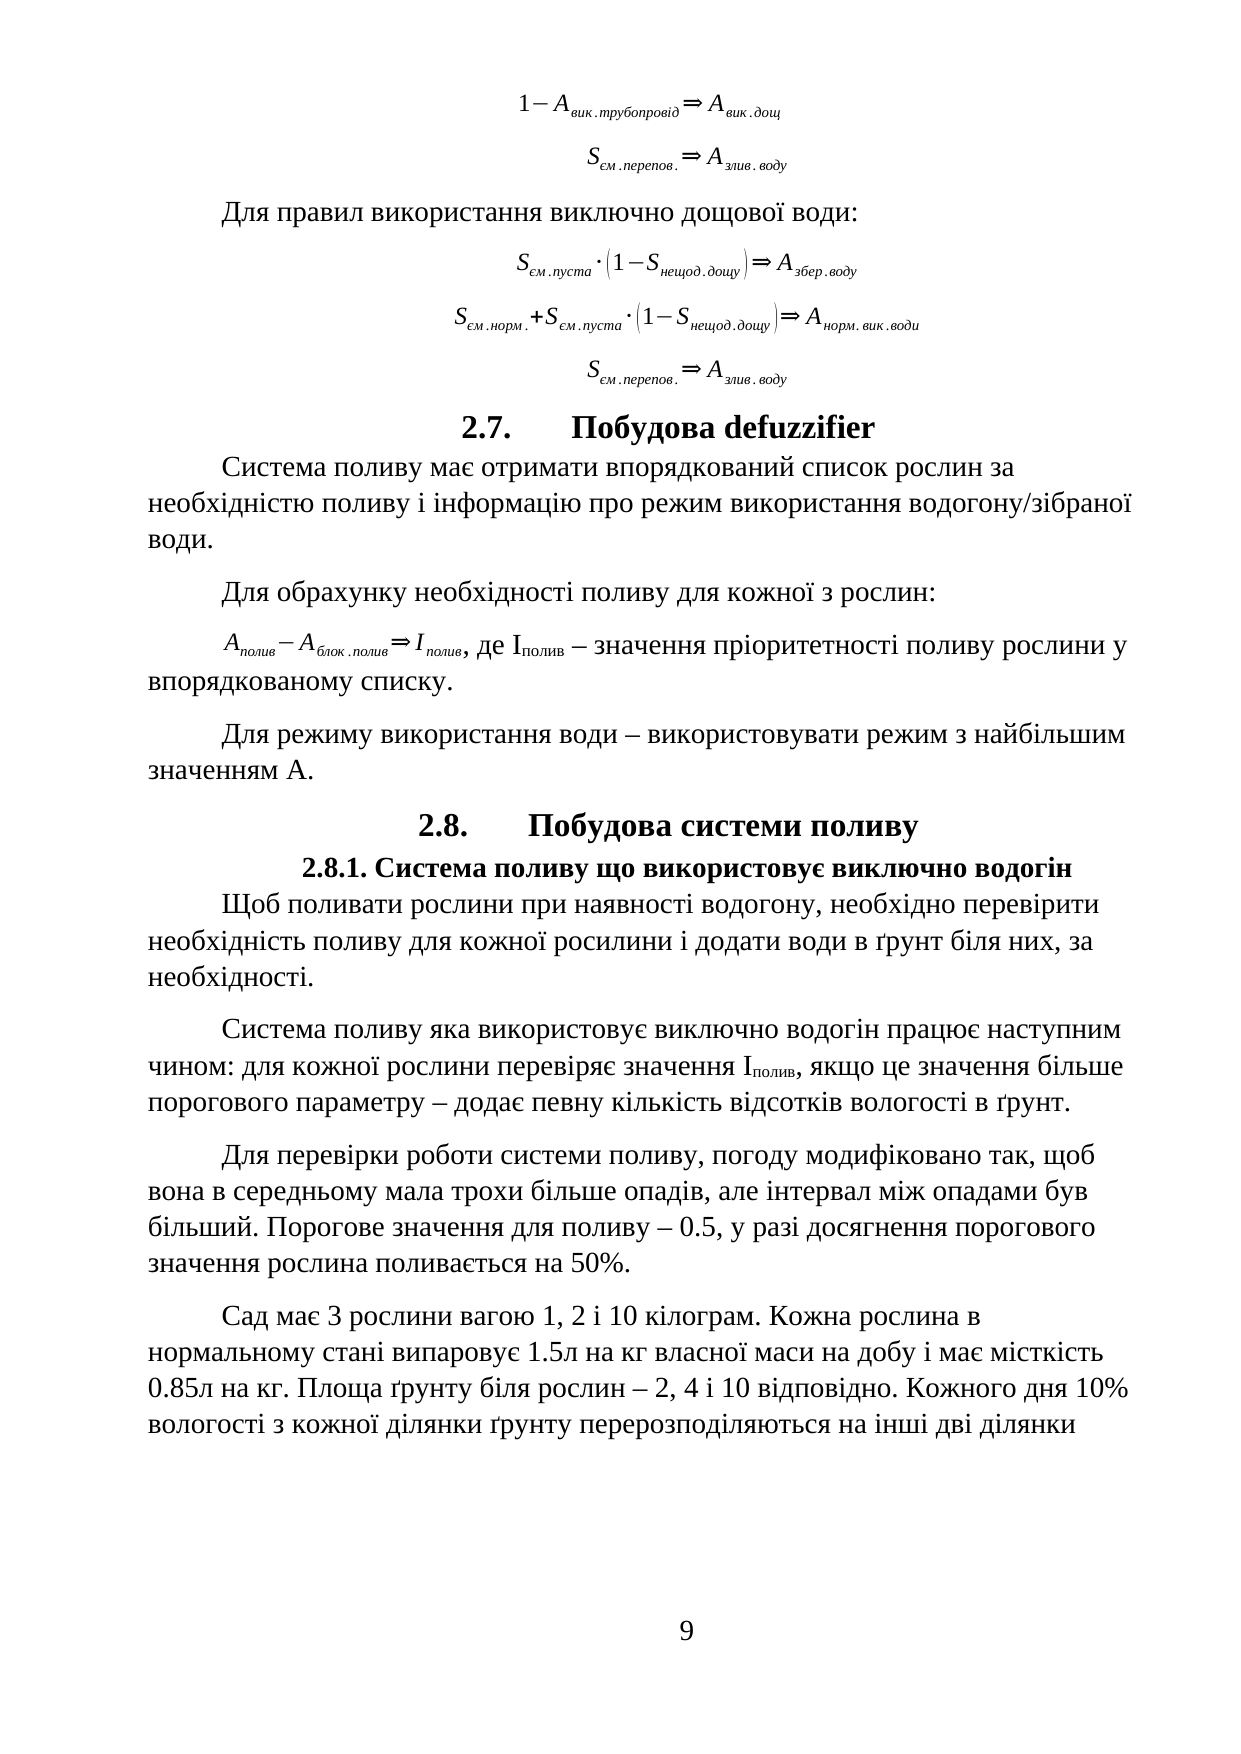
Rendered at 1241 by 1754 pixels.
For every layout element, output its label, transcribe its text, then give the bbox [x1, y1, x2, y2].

text Система поливу яка використовує виключно водогін працює наступним чином: для кожної рослини перевіряє значення Iполив, якщо це значення більше порогового параметру – додає певну кількість відсотків вологості в ґрунт. [148, 1012, 1152, 1117]
subtitle Система поливу що використовує виключно водогін [223, 850, 1152, 884]
text Щоб поливати рослини при наявності водогону, необхідно перевірити необхідність поливу для кожної росилини і додати води в ґрунт біля них, за необхідності. [148, 887, 1152, 992]
text Для перевірки роботи системи поливу, погоду модифіковано так, щоб вона в середньому мала трохи більше опадів, але інтервал між опадами був більший. Порогове значення для поливу – 0.5, у разі досягнення порогового значення рослина поливається на 50%. [148, 1137, 1152, 1279]
subtitle Побудова системи поливу [185, 805, 1152, 843]
subtitle Побудова defuzzifier [185, 408, 1152, 446]
text Система поливу має отримати впорядкований список рослин за необхідністю поливу і інформацію про режим використання водогону/зібраної води. [148, 449, 1152, 555]
text , де Iполив – значення пріоритетності поливу рослини у впорядкованому списку. [148, 627, 1152, 697]
text Для режиму використання води – використовувати режим з найбільшим значенням A. [148, 716, 1152, 786]
text Для обрахунку необхідності поливу для кожної з рослин: [148, 574, 1152, 608]
text Сад має 3 рослини вагою 1, 2 і 10 кілограм. Кожна рослина в нормальному стані випаровує 1.5л на кг власної маси на добу і має місткість 0.85л на кг. Площа ґрунту біля рослин – 2, 4 і 10 відповідно. Кожного дня 10% вологості з кожної ділянки ґрунту перерозподіляються на інші дві ділянки [148, 1298, 1152, 1440]
text Для правил використання виключно дощової води: [148, 194, 1152, 228]
